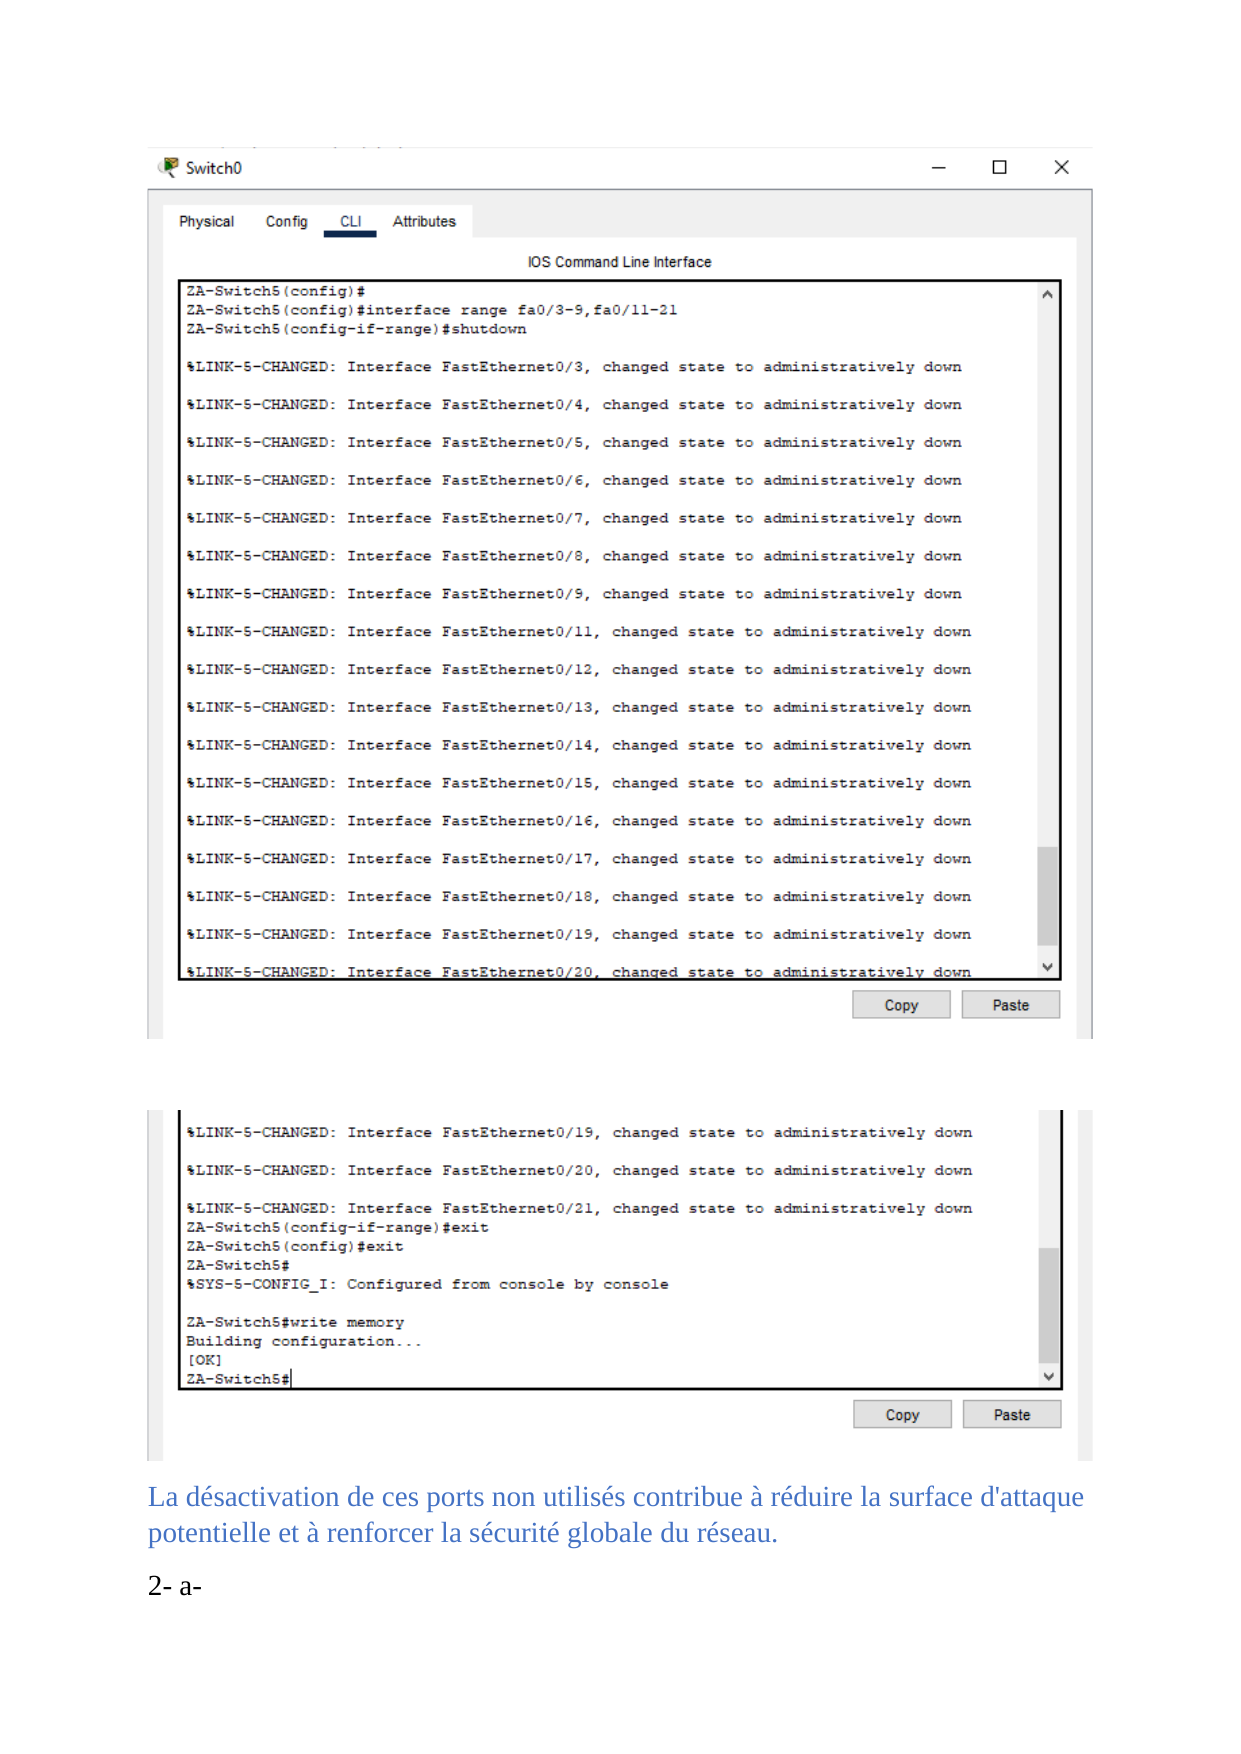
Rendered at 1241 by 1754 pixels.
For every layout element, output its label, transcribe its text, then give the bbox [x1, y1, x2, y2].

picture [147, 1110, 1093, 1461]
picture [147, 147, 1093, 1039]
text 2- a- [148, 1568, 1093, 1602]
text La désactivation de ces ports non utilisés contribue à réduire la surface d'attaque potentielle et à renforcer la sécurité globale du réseau. [148, 1479, 1093, 1549]
